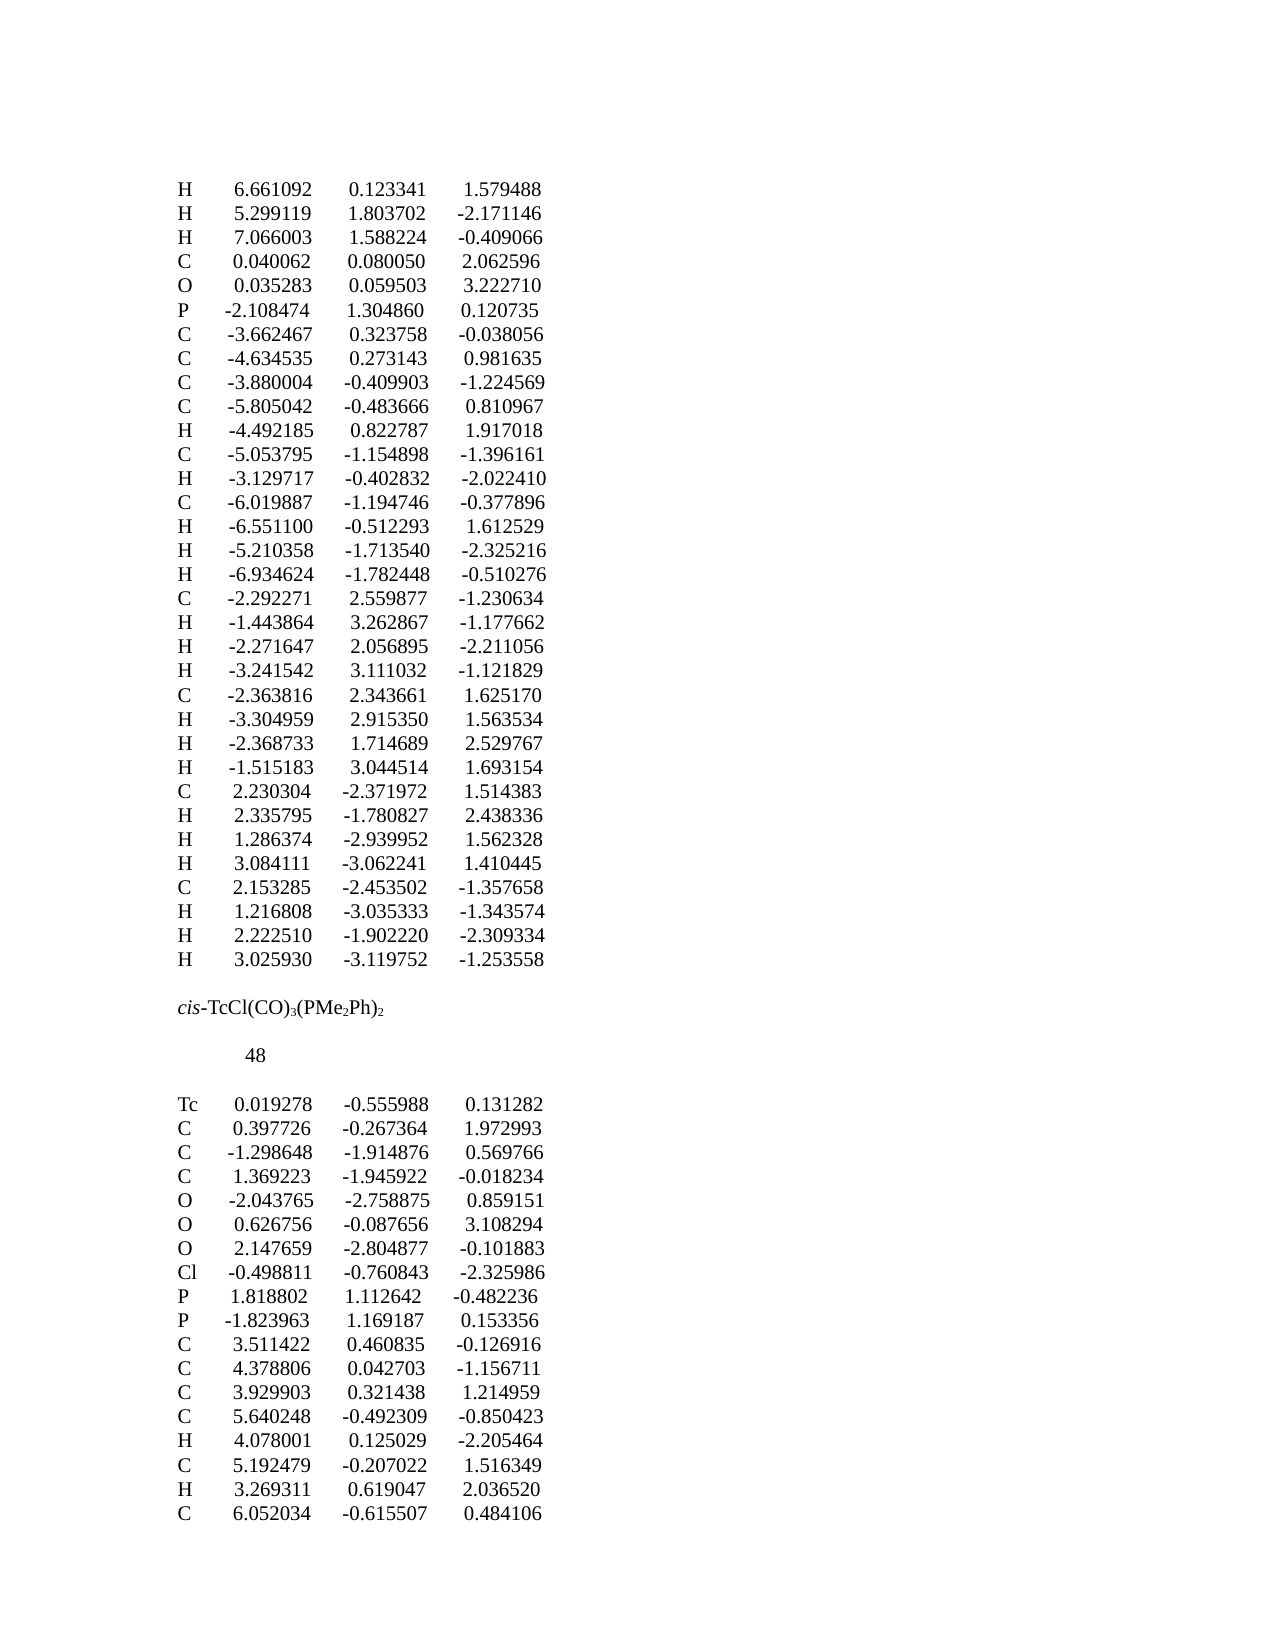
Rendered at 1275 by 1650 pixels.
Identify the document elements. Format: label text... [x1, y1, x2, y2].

text H 5.299119 1.803702 -2.171146 [177, 201, 1157, 225]
text C -4.634535 0.273143 0.981635 [177, 346, 1157, 370]
text H -6.934624 -1.782448 -0.510276 [177, 562, 1157, 586]
text C -1.298648 -1.914876 0.569766 [177, 1140, 1157, 1164]
text C 3.511422 0.460835 -0.126916 [177, 1332, 1157, 1356]
text P -1.823963 1.169187 0.153356 [177, 1308, 1157, 1332]
text C -2.292271 2.559877 -1.230634 [177, 586, 1157, 610]
text C 4.378806 0.042703 -1.156711 [177, 1356, 1157, 1380]
text C 5.192479 -0.207022 1.516349 [177, 1452, 1157, 1477]
text P 1.818802 1.112642 -0.482236 [177, 1284, 1157, 1308]
text H 3.025930 -3.119752 -1.253558 [177, 947, 1157, 971]
text H -3.304959 2.915350 1.563534 [177, 707, 1157, 731]
text H 6.661092 0.123341 1.579488 [177, 177, 1157, 201]
text H 3.269311 0.619047 2.036520 [177, 1477, 1157, 1501]
text C 2.230304 -2.371972 1.514383 [177, 779, 1157, 803]
text C 6.052034 -0.615507 0.484106 [177, 1501, 1157, 1525]
text H -3.241542 3.111032 -1.121829 [177, 658, 1157, 682]
text H -4.492185 0.822787 1.917018 [177, 418, 1157, 442]
text Cl -0.498811 -0.760843 -2.325986 [177, 1260, 1157, 1284]
text C 2.153285 -2.453502 -1.357658 [177, 875, 1157, 899]
text H -5.210358 -1.713540 -2.325216 [177, 538, 1157, 562]
text C 5.640248 -0.492309 -0.850423 [177, 1404, 1157, 1428]
text 48 [177, 1043, 1157, 1067]
text C 0.397726 -0.267364 1.972993 [177, 1116, 1157, 1140]
text H 1.286374 -2.939952 1.562328 [177, 827, 1157, 851]
text H -6.551100 -0.512293 1.612529 [177, 514, 1157, 538]
text cis-TcCl(CO)3(PMe2Ph)2 [177, 995, 1157, 1019]
text H -2.368733 1.714689 2.529767 [177, 731, 1157, 755]
text C -3.662467 0.323758 -0.038056 [177, 322, 1157, 346]
text Tc 0.019278 -0.555988 0.131282 [177, 1092, 1157, 1116]
text C 3.929903 0.321438 1.214959 [177, 1380, 1157, 1404]
text O 0.035283 0.059503 3.222710 [177, 273, 1157, 297]
text O -2.043765 -2.758875 0.859151 [177, 1188, 1157, 1212]
text O 2.147659 -2.804877 -0.101883 [177, 1236, 1157, 1260]
text P -2.108474 1.304860 0.120735 [177, 297, 1157, 322]
text C -2.363816 2.343661 1.625170 [177, 682, 1157, 707]
text O 0.626756 -0.087656 3.108294 [177, 1212, 1157, 1236]
text C -3.880004 -0.409903 -1.224569 [177, 370, 1157, 394]
text H 3.084111 -3.062241 1.410445 [177, 851, 1157, 875]
text H 4.078001 0.125029 -2.205464 [177, 1428, 1157, 1452]
text C 0.040062 0.080050 2.062596 [177, 249, 1157, 273]
text H 2.222510 -1.902220 -2.309334 [177, 923, 1157, 947]
text H -1.443864 3.262867 -1.177662 [177, 610, 1157, 634]
text C -6.019887 -1.194746 -0.377896 [177, 490, 1157, 514]
text H -1.515183 3.044514 1.693154 [177, 755, 1157, 779]
text C -5.805042 -0.483666 0.810967 [177, 394, 1157, 418]
text H 7.066003 1.588224 -0.409066 [177, 225, 1157, 249]
text H -2.271647 2.056895 -2.211056 [177, 634, 1157, 658]
text H -3.129717 -0.402832 -2.022410 [177, 466, 1157, 490]
text C 1.369223 -1.945922 -0.018234 [177, 1164, 1157, 1188]
text C -5.053795 -1.154898 -1.396161 [177, 442, 1157, 466]
text H 2.335795 -1.780827 2.438336 [177, 803, 1157, 827]
text H 1.216808 -3.035333 -1.343574 [177, 899, 1157, 923]
